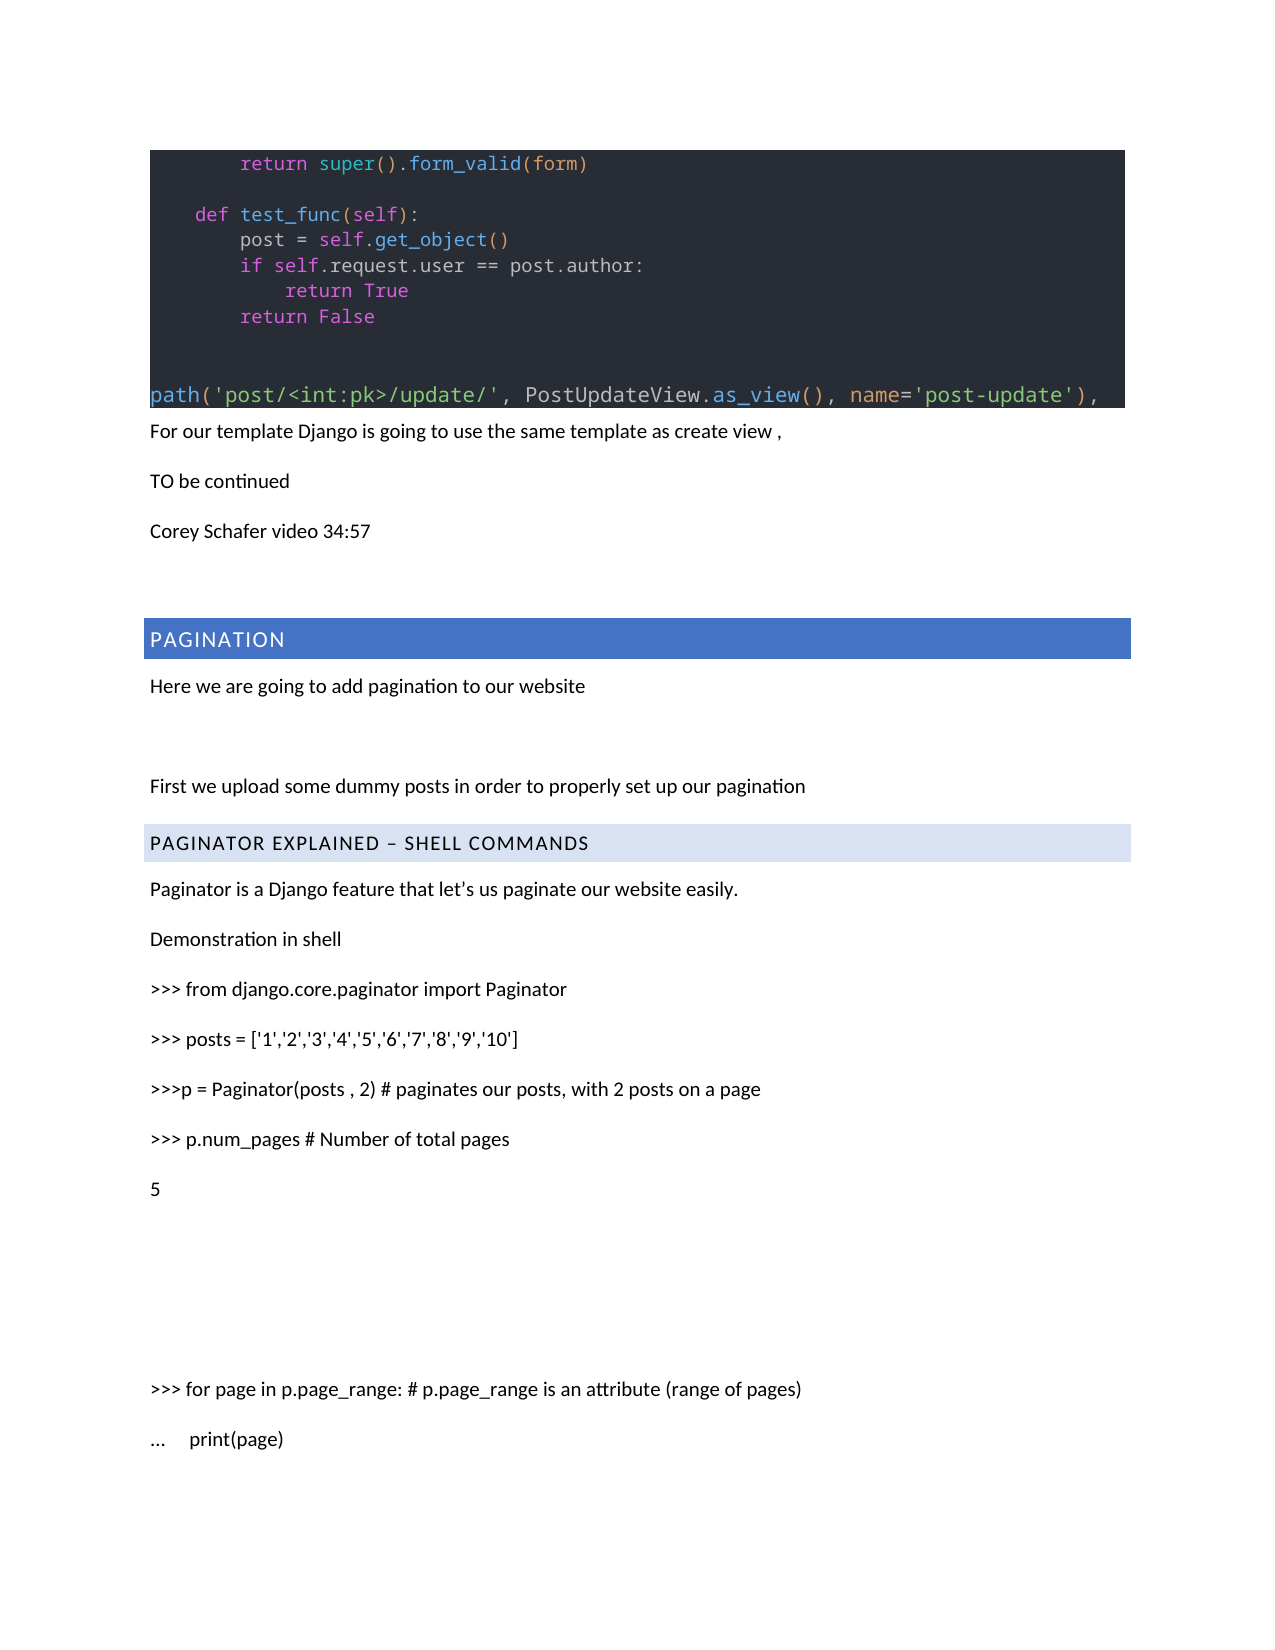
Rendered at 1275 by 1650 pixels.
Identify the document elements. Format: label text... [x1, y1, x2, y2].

text Here we are going to add pagination to our website [150, 674, 1125, 699]
text 5 [150, 1176, 1125, 1201]
subtitle Pagination [150, 625, 1125, 653]
text >>>p = Paginator(posts , 2) # paginates our posts, with 2 posts on a page [150, 1076, 1125, 1101]
text >>> from django.core.paginator import Paginator [150, 976, 1125, 1001]
text >>> p.num_pages # Number of total pages [150, 1126, 1125, 1151]
subtitle Paginator explained – Shell commands [150, 830, 1125, 855]
text >>> posts = ['1','2','3','4','5','6','7','8','9','10'] [150, 1026, 1125, 1051]
text path('post/<int:pk>/update/', PostUpdateView.as_view(), name='post-update'), [150, 380, 1125, 408]
text Paginator is a Django feature that let’s us paginate our website easily. [150, 876, 1125, 901]
text TO be continued [150, 468, 1125, 494]
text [150, 150, 1125, 329]
text >>> for page in p.page_range: # p.page_range is an attribute (range of pages) [150, 1376, 1125, 1401]
text ... print(page) [150, 1426, 1125, 1451]
text Demonstration in shell [150, 926, 1125, 951]
text Corey Schafer video 34:57 [150, 518, 1125, 544]
text For our template Django is going to use the same template as create view , [150, 418, 1125, 444]
text First we upload some dummy posts in order to properly set up our pagination [150, 774, 1125, 799]
